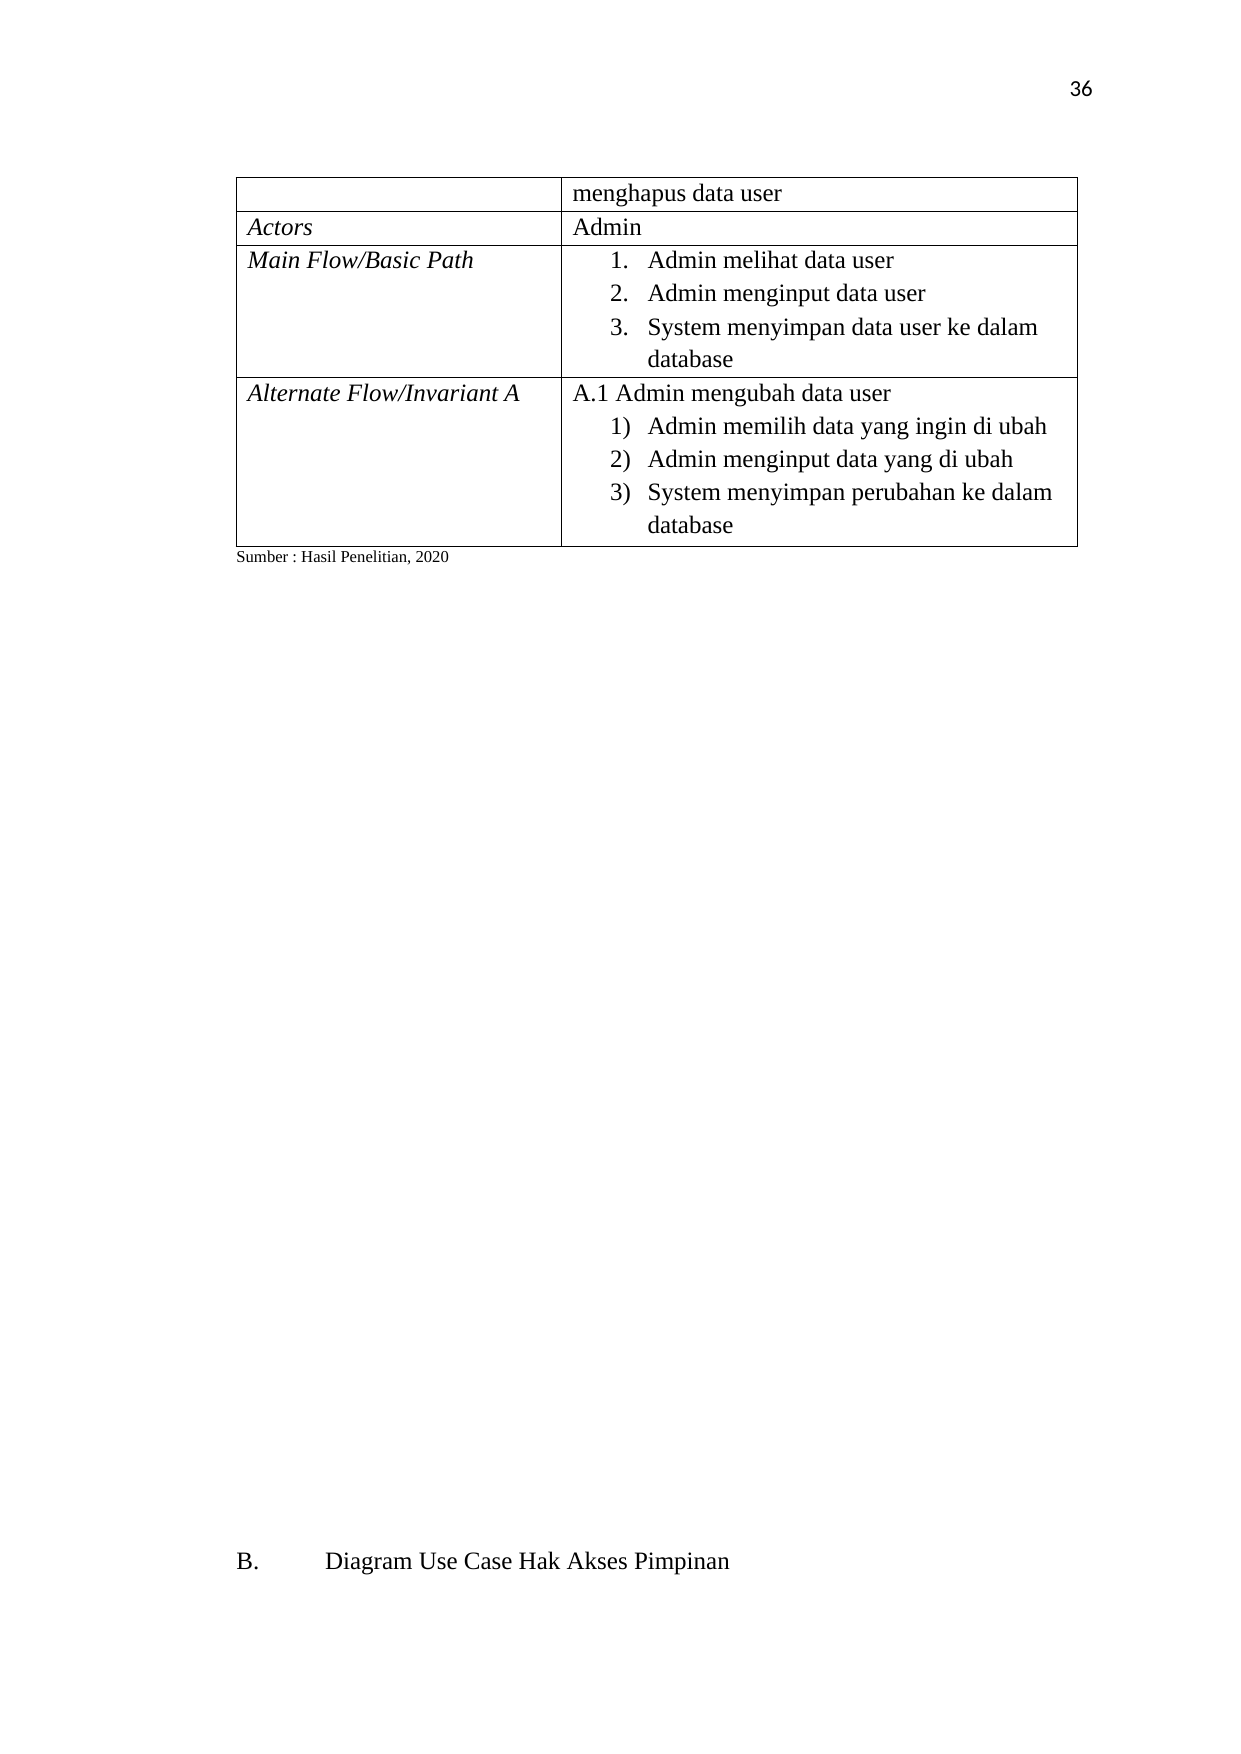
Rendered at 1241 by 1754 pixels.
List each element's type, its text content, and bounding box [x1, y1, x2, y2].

list Diagram Use Case Hak Akses Pimpinan [236, 1546, 1092, 1575]
text Sumber : Hasil Penelitian, 2020 [236, 547, 1092, 566]
table_cell A.1 Admin mengubah data user Admin memilih data yang ingin di ubah Admin menginput data yang di ubah System menyimpan perubahan ke dalam database [562, 378, 1077, 546]
table_cell Actors [237, 212, 561, 244]
table_cell Alternate Flow/Invariant A [237, 378, 561, 546]
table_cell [237, 178, 561, 211]
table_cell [562, 178, 1077, 211]
table_cell Admin [562, 212, 1077, 244]
table_cell Main Flow/Basic Path [237, 246, 561, 377]
table_cell Admin melihat data user Admin menginput data user System menyimpan data user ke dalam database [562, 246, 1077, 377]
